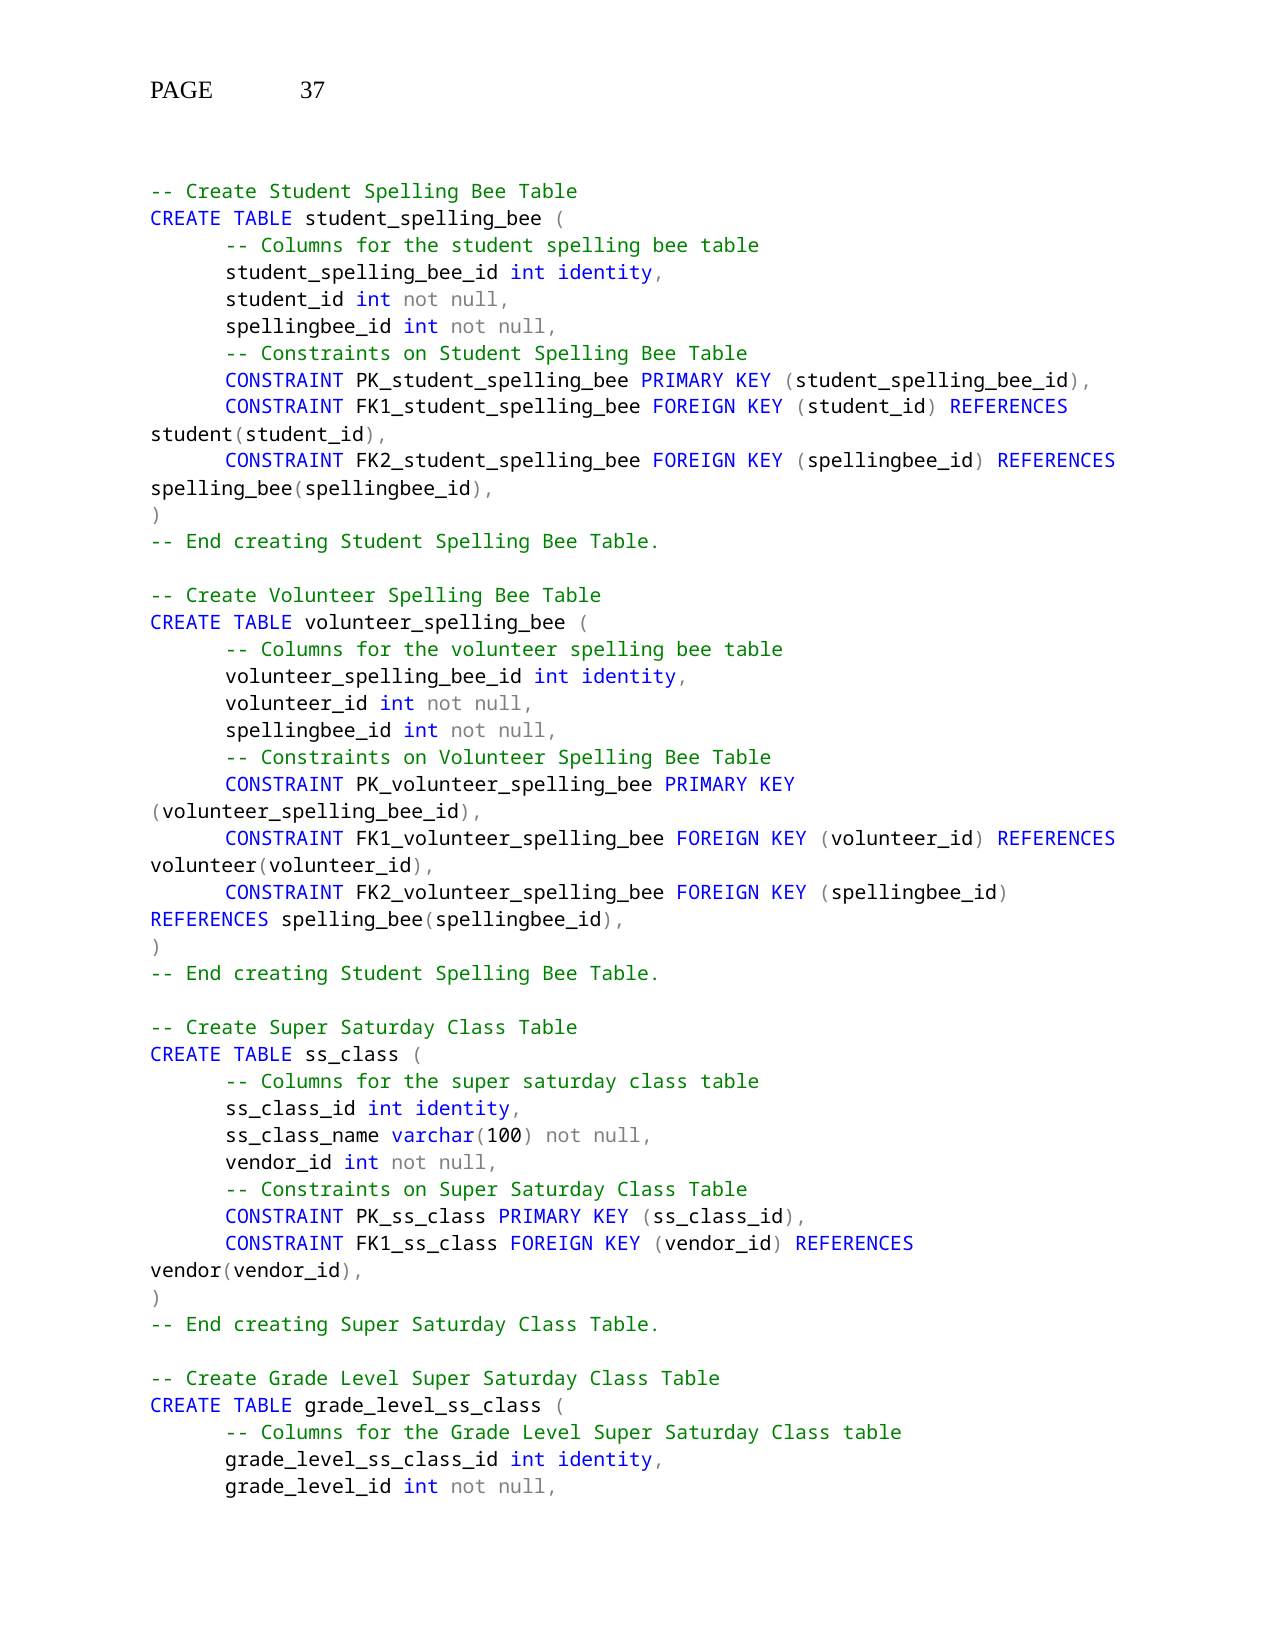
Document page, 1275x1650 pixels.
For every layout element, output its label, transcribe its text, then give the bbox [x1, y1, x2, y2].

text CREATE TABLE grade_level_ss_class ( [150, 1391, 1125, 1418]
text spellingbee_id int not null, [150, 312, 1125, 339]
text volunteer_spelling_bee_id int identity, [150, 663, 1125, 689]
text CONSTRAINT PK_volunteer_spelling_bee PRIMARY KEY (volunteer_spelling_bee_id), [150, 771, 1125, 824]
text CREATE TABLE student_spelling_bee ( [150, 204, 1125, 231]
text vendor_id int not null, [150, 1148, 1125, 1175]
text ) [150, 1283, 1125, 1310]
text -- Columns for the volunteer spelling bee table [150, 636, 1125, 663]
text volunteer_id int not null, [150, 689, 1125, 717]
text -- End creating Super Saturday Class Table. [150, 1310, 1125, 1337]
text -- Create Grade Level Super Saturday Class Table [150, 1364, 1125, 1391]
text -- Create Super Saturday Class Table [150, 1013, 1125, 1040]
text CONSTRAINT FK2_volunteer_spelling_bee FOREIGN KEY (spellingbee_id) REFERENCES spelling_bee(spellingbee_id), [150, 878, 1125, 932]
text CONSTRAINT FK2_student_spelling_bee FOREIGN KEY (spellingbee_id) REFERENCES spelling_bee(spellingbee_id), [150, 447, 1125, 501]
text -- Create Volunteer Spelling Bee Table [150, 582, 1125, 609]
text -- Constraints on Super Saturday Class Table [150, 1175, 1125, 1202]
text student_id int not null, [150, 285, 1125, 312]
text ) [150, 932, 1125, 959]
text -- Columns for the super saturday class table [150, 1067, 1125, 1094]
text ss_class_id int identity, [150, 1094, 1125, 1121]
text ) [150, 501, 1125, 528]
text CREATE TABLE volunteer_spelling_bee ( [150, 609, 1125, 636]
text -- Constraints on Volunteer Spelling Bee Table [150, 743, 1125, 771]
text CONSTRAINT FK1_student_spelling_bee FOREIGN KEY (student_id) REFERENCES student(student_id), [150, 393, 1125, 447]
text -- Columns for the student spelling bee table [150, 231, 1125, 258]
text CONSTRAINT FK1_ss_class FOREIGN KEY (vendor_id) REFERENCES vendor(vendor_id), [150, 1229, 1125, 1283]
text CONSTRAINT FK1_volunteer_spelling_bee FOREIGN KEY (volunteer_id) REFERENCES volunteer(volunteer_id), [150, 824, 1125, 878]
text CREATE TABLE ss_class ( [150, 1040, 1125, 1067]
text ss_class_name varchar(100) not null, [150, 1121, 1125, 1148]
text grade_level_ss_class_id int identity, [150, 1445, 1125, 1472]
text -- End creating Student Spelling Bee Table. [150, 528, 1125, 555]
text -- Columns for the Grade Level Super Saturday Class table [150, 1418, 1125, 1445]
text CONSTRAINT PK_ss_class PRIMARY KEY (ss_class_id), [150, 1202, 1125, 1229]
text -- Constraints on Student Spelling Bee Table [150, 339, 1125, 366]
text -- Create Student Spelling Bee Table [150, 177, 1125, 204]
text CONSTRAINT PK_student_spelling_bee PRIMARY KEY (student_spelling_bee_id), [150, 366, 1125, 393]
text -- End creating Student Spelling Bee Table. [150, 959, 1125, 986]
text student_spelling_bee_id int identity, [150, 258, 1125, 285]
text grade_level_id int not null, [150, 1472, 1125, 1499]
text spellingbee_id int not null, [150, 717, 1125, 743]
